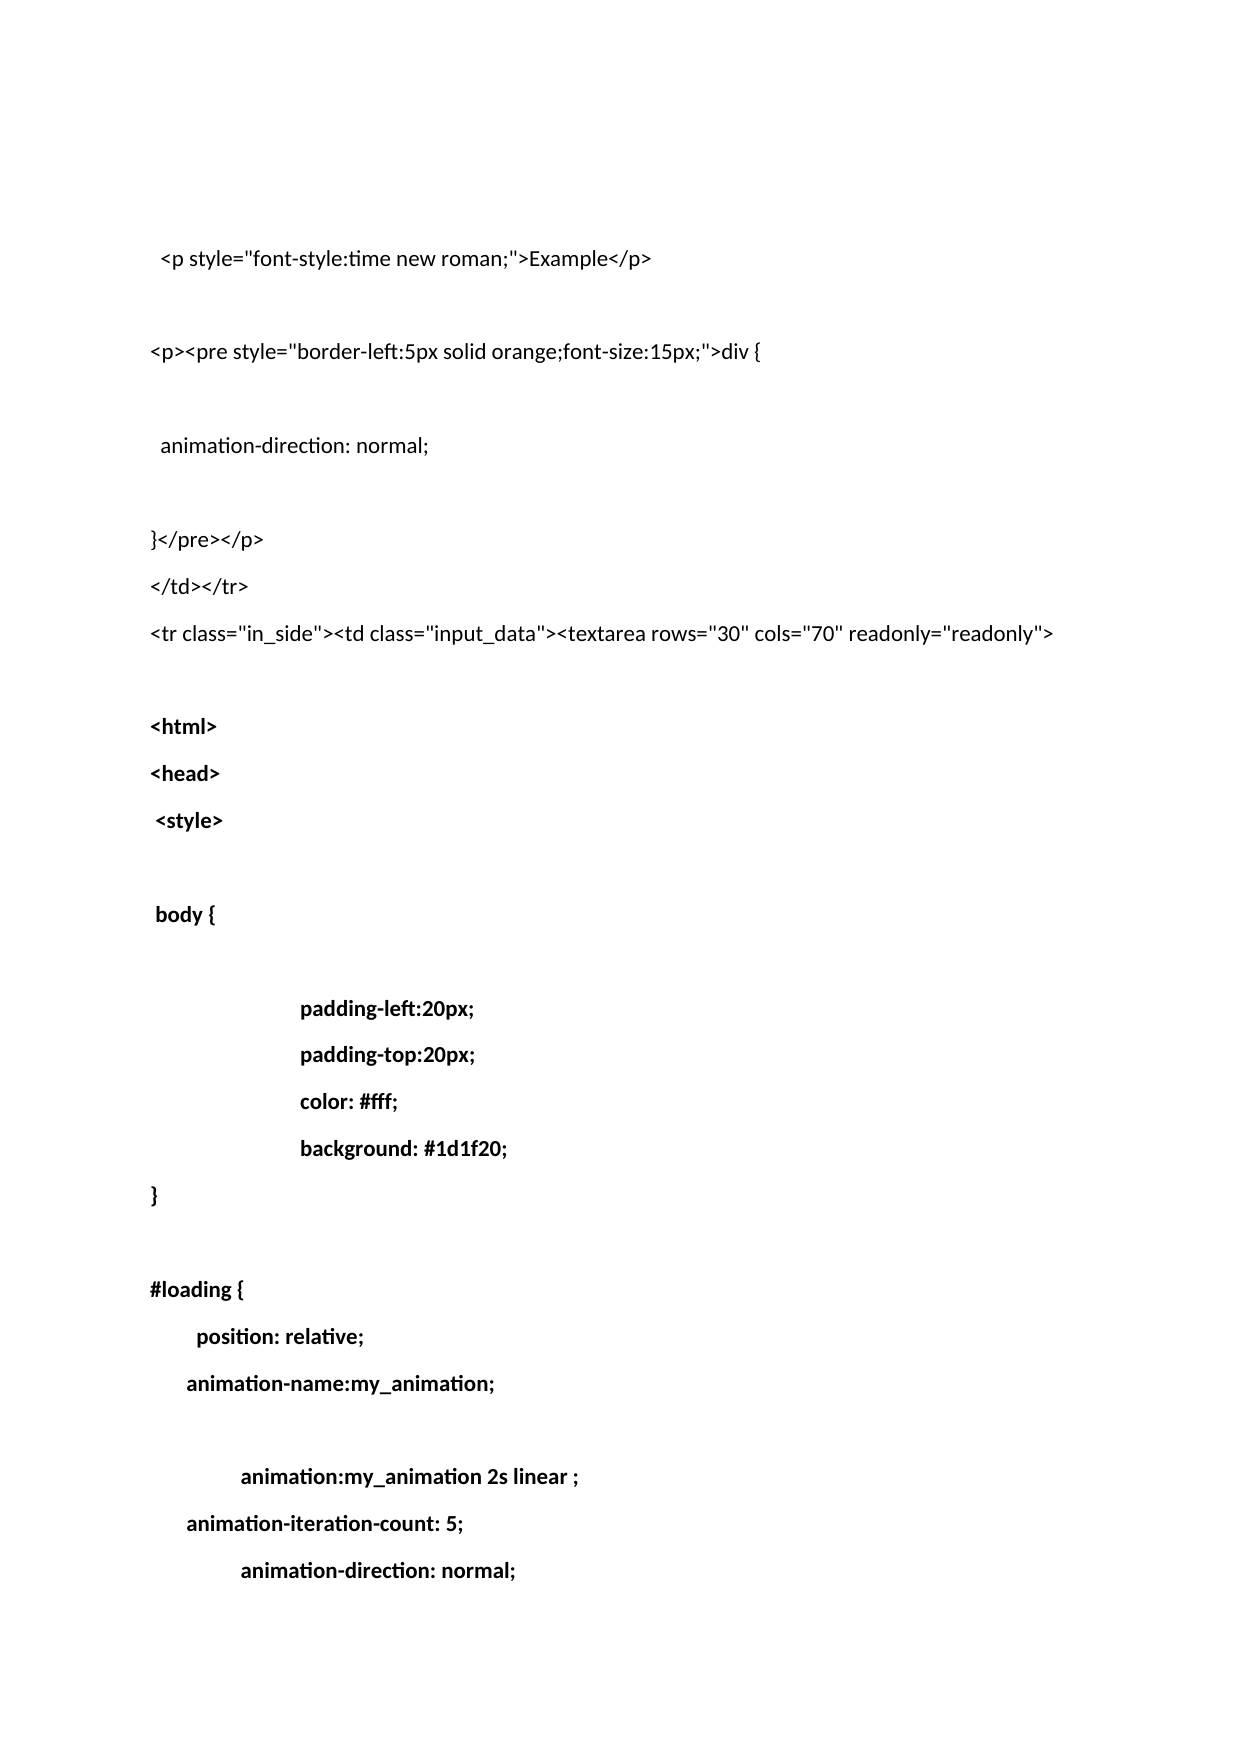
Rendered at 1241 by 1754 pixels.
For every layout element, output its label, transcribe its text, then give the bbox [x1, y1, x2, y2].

text padding-top:20px; [150, 1041, 1090, 1069]
text #loading { [150, 1275, 1090, 1303]
text background: #1d1f20; [150, 1134, 1090, 1162]
text }</pre></p> [150, 525, 1090, 553]
text position: relative; [150, 1322, 1090, 1350]
text <head> [150, 759, 1090, 787]
text animation-iteration-count: 5; [150, 1509, 1090, 1537]
text color: #fff; [150, 1087, 1090, 1116]
text padding-left:20px; [150, 994, 1090, 1022]
text <p style="font-style:time new roman;">Example</p> [150, 244, 1090, 272]
text body { [150, 900, 1090, 928]
text <html> [150, 712, 1090, 741]
text animation-direction: normal; [150, 1556, 1090, 1584]
text <p><pre style="border-left:5px solid orange;font-size:15px;">div { [150, 337, 1090, 366]
text animation-direction: normal; [150, 431, 1090, 459]
text <style> [150, 806, 1090, 834]
text animation-name:my_animation; [150, 1369, 1090, 1397]
text animation:my_animation 2s linear ; [150, 1462, 1090, 1491]
text </td></tr> [150, 572, 1090, 600]
text <tr class="in_side"><td class="input_data"><textarea rows="30" cols="70" readonly="readonly"> [150, 619, 1090, 647]
text } [150, 1181, 1090, 1209]
